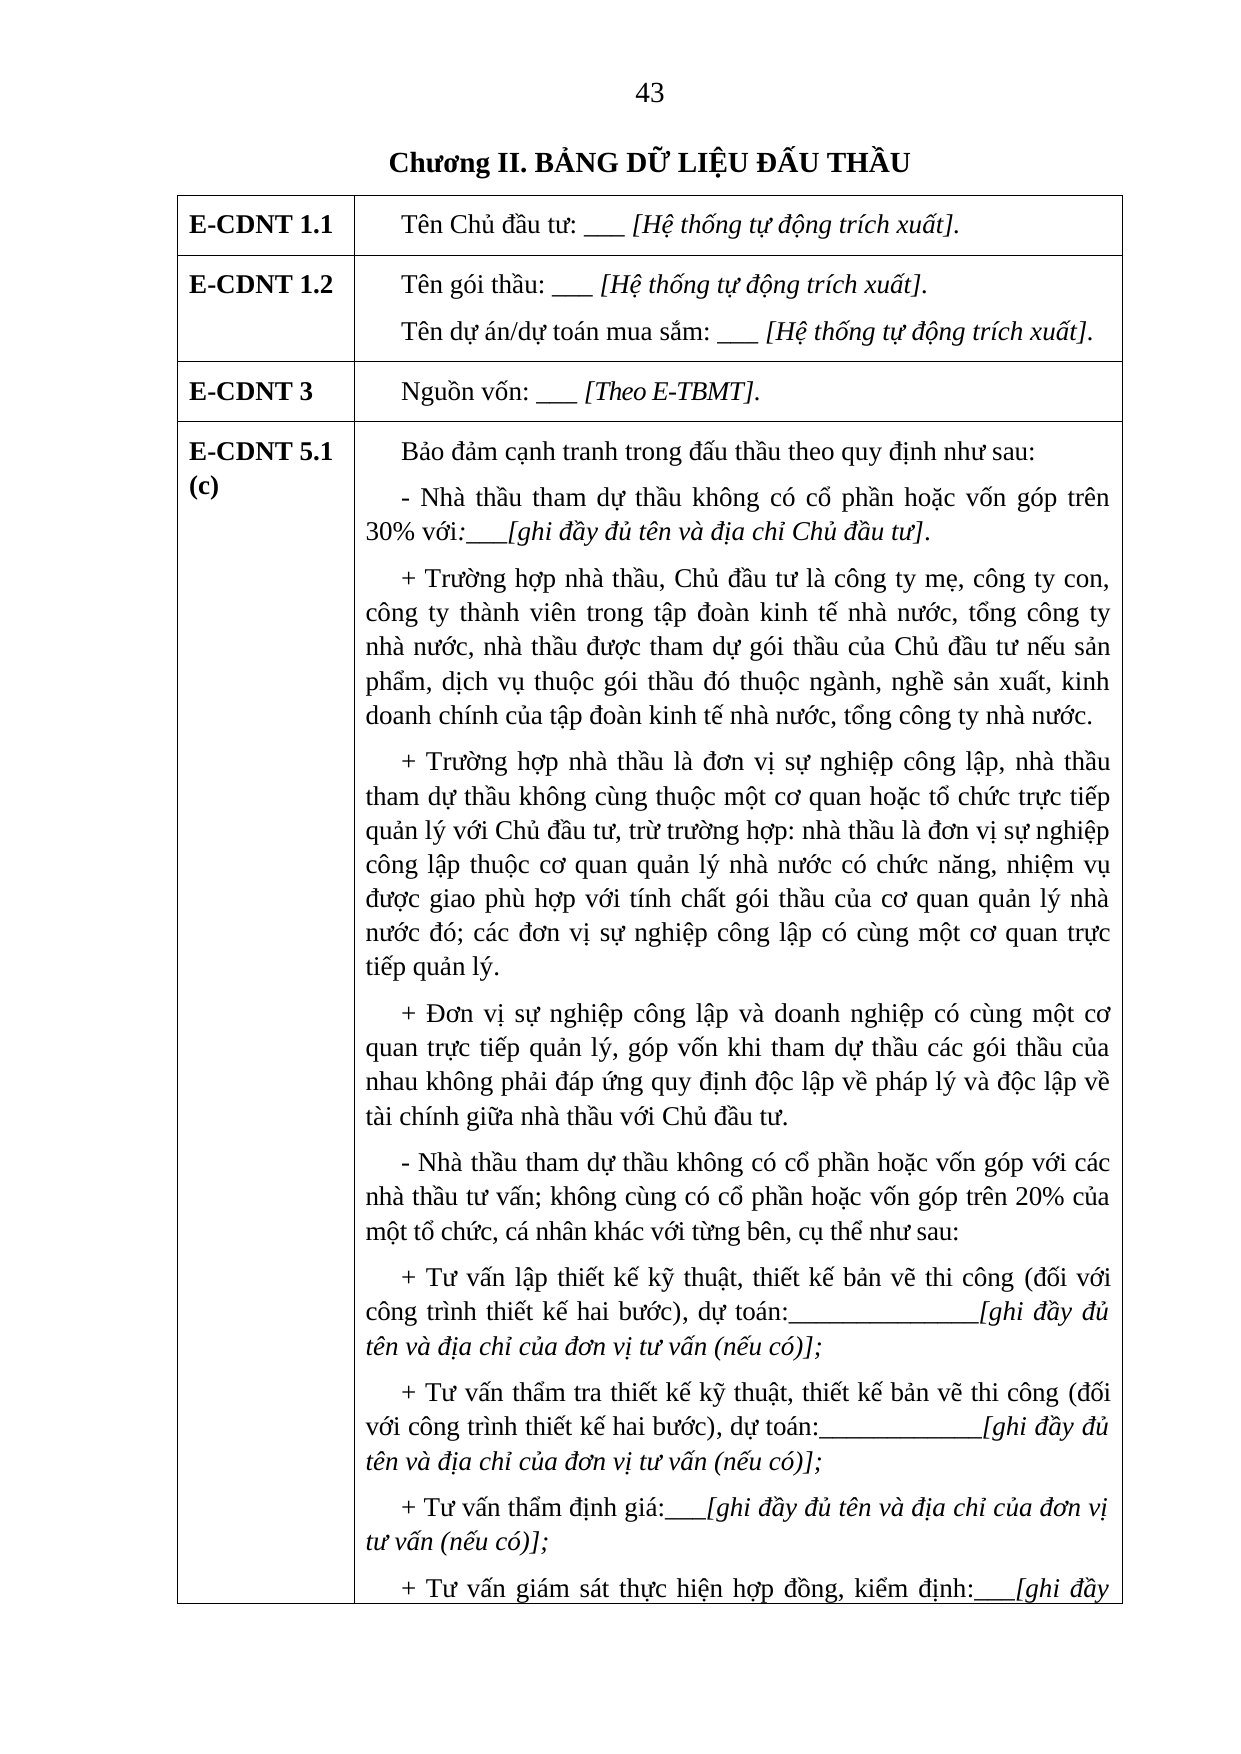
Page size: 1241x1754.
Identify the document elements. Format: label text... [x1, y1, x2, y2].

table_cell E-CDNT 1.2 [178, 256, 354, 361]
table_cell Tên gói thầu: ___ [Hệ thống tự động trích xuất]. Tên dự án/dự toán mua sắm: ___ [Hệ thống tự động trích xuất]. [355, 256, 1122, 361]
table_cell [355, 422, 1122, 1603]
table_cell Nguồn vốn: ___ [Theo E-TBMT]. [355, 362, 1122, 421]
table_header E-CDNT 1.1 [178, 196, 354, 254]
table_cell E-CDNT 3 [178, 362, 354, 421]
table_header Tên Chủ đầu tư: ___ [Hệ thống tự động trích xuất]. [355, 196, 1122, 254]
table_cell E-CDNT 5.1 (c) [178, 422, 354, 1603]
text Chương II. BẢNG DỮ LIỆU ĐẤU THẦU [177, 145, 1122, 179]
